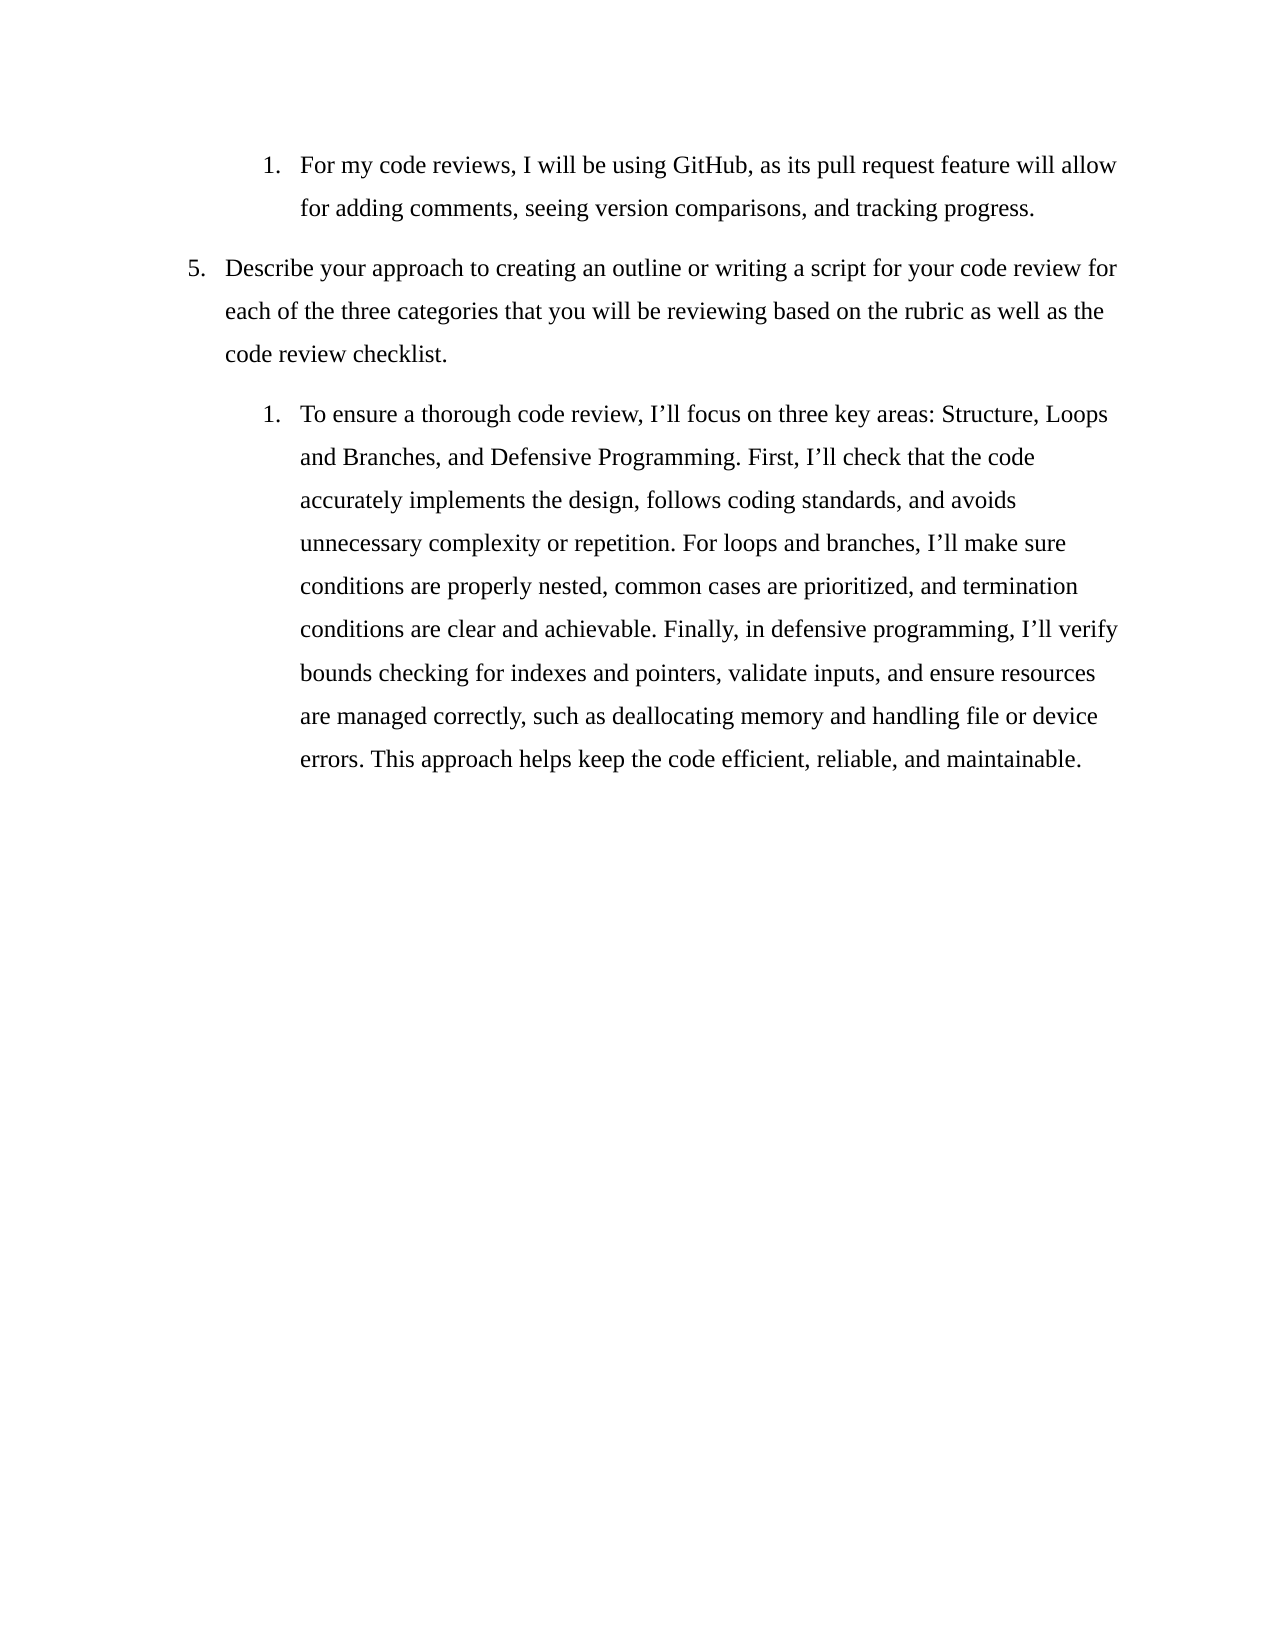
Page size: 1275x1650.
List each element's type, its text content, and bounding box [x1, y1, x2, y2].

list For my code reviews, I will be using GitHub, as its pull request feature will allow for adding comments, seeing version comparisons, and tracking progress. [262, 150, 1125, 222]
list Describe your approach to creating an outline or writing a script for your code review for each of the three categories that you will be reviewing based on the rubric as well as the code review checklist. [187, 253, 1125, 368]
list To ensure a thorough code review, I’ll focus on three key areas: Structure, Loops and Branches, and Defensive Programming. First, I’ll check that the code accurately implements the design, follows coding standards, and avoids unnecessary complexity or repetition. For loops and branches, I’ll make sure conditions are properly nested, common cases are prioritized, and termination conditions are clear and achievable. Finally, in defensive programming, I’ll verify bounds checking for indexes and pointers, validate inputs, and ensure resources are managed correctly, such as deallocating memory and handling file or device errors. This approach helps keep the code efficient, reliable, and maintainable. [262, 399, 1125, 773]
